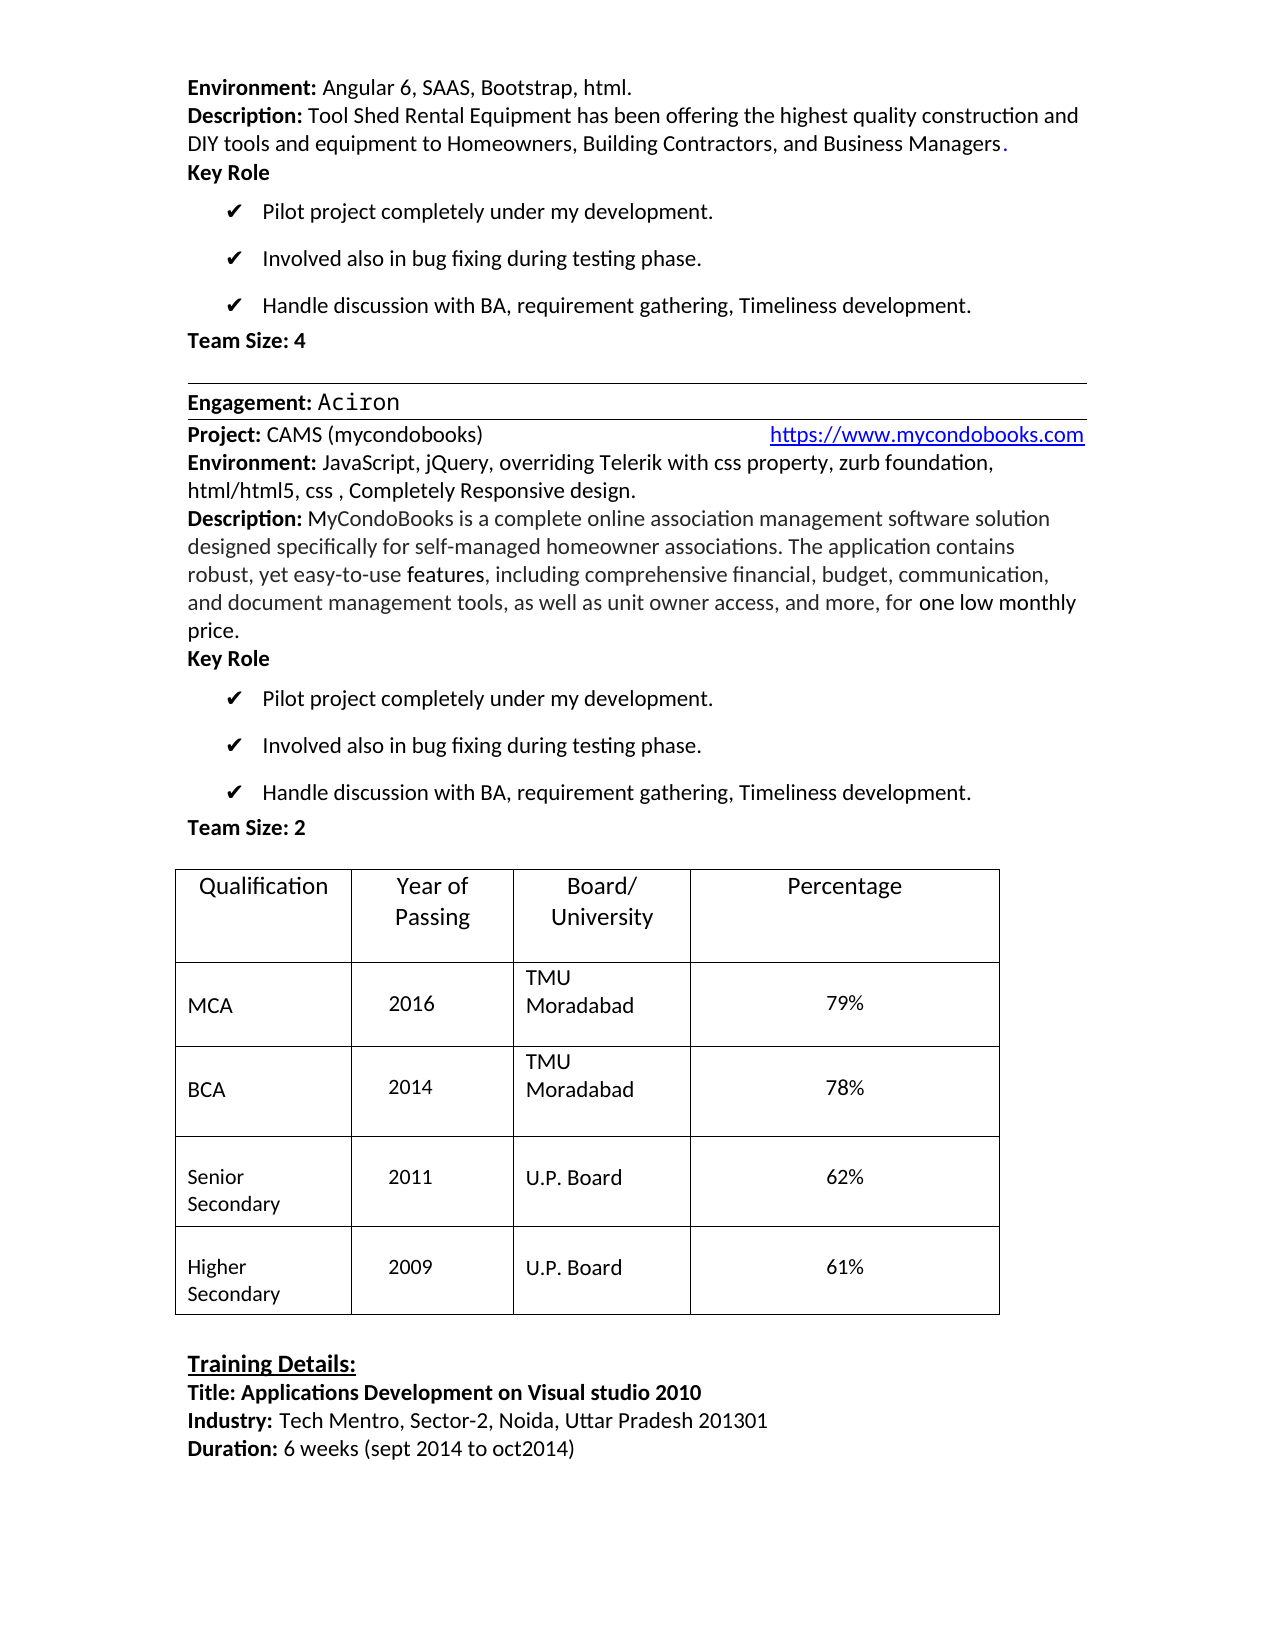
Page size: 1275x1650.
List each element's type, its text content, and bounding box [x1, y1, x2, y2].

table_header Year of Passing [352, 870, 513, 962]
list Handle discussion with BA, requirement gathering, Timeliness development. [225, 766, 1087, 813]
table_header Qualification [176, 870, 351, 962]
list Involved also in bug fixing during testing phase. [225, 233, 1087, 279]
list Involved also in bug fixing during testing phase. [225, 719, 1087, 766]
table_cell 62% [691, 1137, 999, 1226]
table_cell U.P. Board [514, 1137, 690, 1226]
text Title: Applications Development on Visual studio 2010 [187, 1378, 1087, 1406]
text Industry: Tech Mentro, Sector-2, Noida, Uttar Pradesh 201301 [187, 1406, 1087, 1434]
table_cell BCA [176, 1047, 351, 1136]
text Key Role [187, 644, 1087, 672]
table_cell 2009 [352, 1227, 513, 1314]
table_cell 2016 [352, 963, 513, 1046]
table_cell 61% [691, 1227, 999, 1314]
table_cell Higher Secondary [176, 1227, 351, 1314]
table_cell 79% [691, 963, 999, 1046]
text Team Size: 4 [187, 327, 1087, 354]
text Environment: JavaScript, jQuery, overriding Telerik with css property, zurb foundation, html/html5, css , Completely Responsive design. [187, 448, 1087, 504]
text Description: Tool Shed Rental Equipment has been offering the highest quality construction and DIY tools and equipment to Homeowners, Building Contractors, and Business Managers. [187, 102, 1087, 158]
table_cell Senior Secondary [176, 1137, 351, 1226]
text Duration: 6 weeks (sept 2014 to oct2014) [187, 1434, 1087, 1462]
table_cell TMU Moradabad [514, 963, 690, 1046]
text Team Size: 2 [187, 813, 1087, 841]
table_cell 2011 [352, 1137, 513, 1226]
table_header Board/ University [514, 870, 690, 962]
text Environment: Angular 6, SAAS, Bootstrap, html. [187, 73, 1087, 102]
table_cell U.P. Board [514, 1227, 690, 1314]
table_cell 2014 [352, 1047, 513, 1136]
text Project: CAMS (mycondobooks) https://www.mycondobooks.com [187, 420, 1087, 448]
table_cell TMU Moradabad [514, 1047, 690, 1136]
text Engagement: Aciron [187, 384, 1087, 420]
text Description: MyCondoBooks is a complete online association management software solution designed specifically for self-managed homeowner associations. The application contains robust, yet easy-to-use features, including comprehensive financial, budget, communication, and document management tools, as well as unit owner access, and more, for one low monthly price. [234, 504, 1087, 644]
table_cell MCA [176, 963, 351, 1046]
text Key Role [187, 158, 1087, 186]
table_header Percentage [691, 870, 999, 962]
list Pilot project completely under my development. [225, 186, 1087, 233]
text Training Details: [187, 1348, 1087, 1378]
list Handle discussion with BA, requirement gathering, Timeliness development. [225, 279, 1087, 327]
table_cell 78% [691, 1047, 999, 1136]
list Pilot project completely under my development. [225, 672, 1087, 719]
